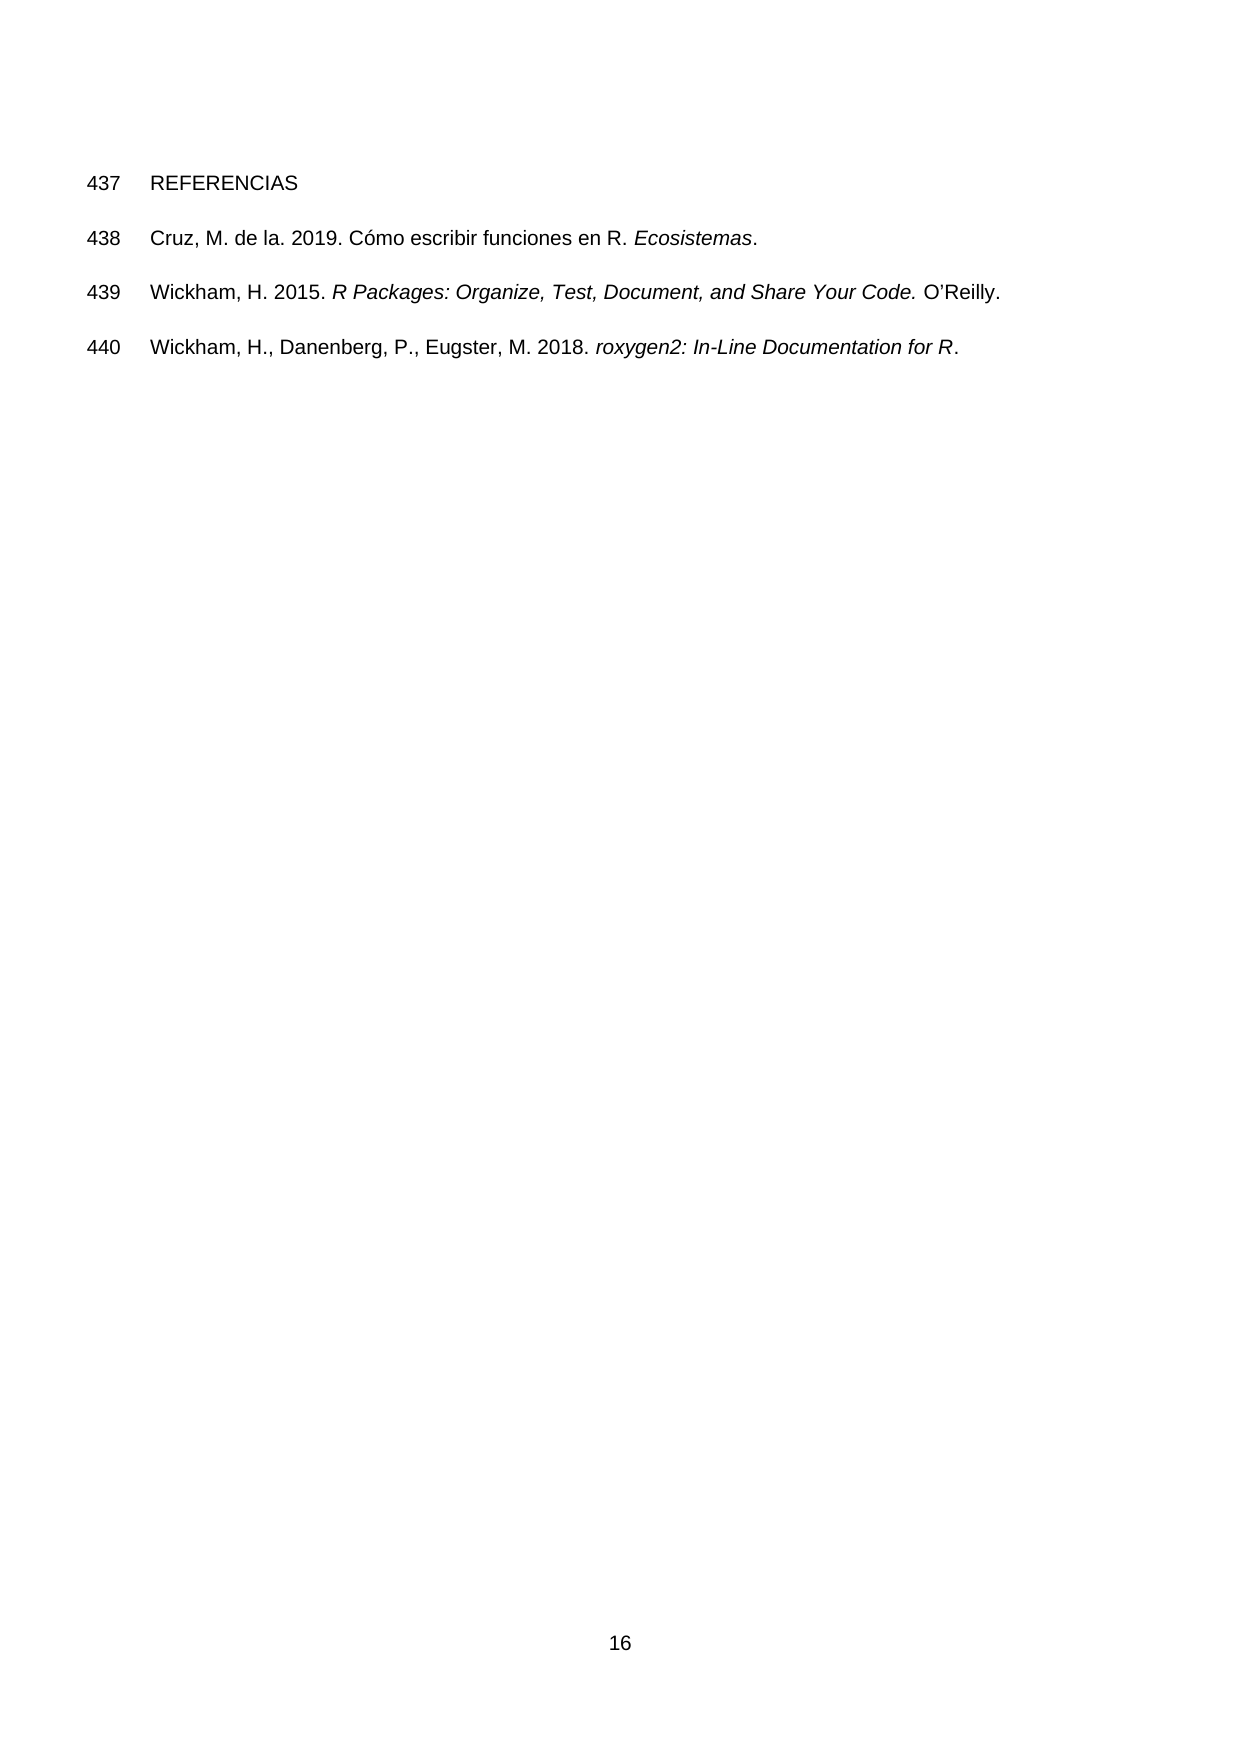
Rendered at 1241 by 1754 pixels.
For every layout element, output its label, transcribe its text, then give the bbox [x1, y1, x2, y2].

text Wickham, H., Danenberg, P., Eugster, M. 2018. roxygen2: In-Line Documentation for R. [150, 335, 1090, 359]
text Wickham, H. 2015. R Packages: Organize, Test, Document, and Share Your Code. O’Reilly. [150, 280, 1090, 304]
subtitle REFERENCIAS [150, 171, 1090, 195]
